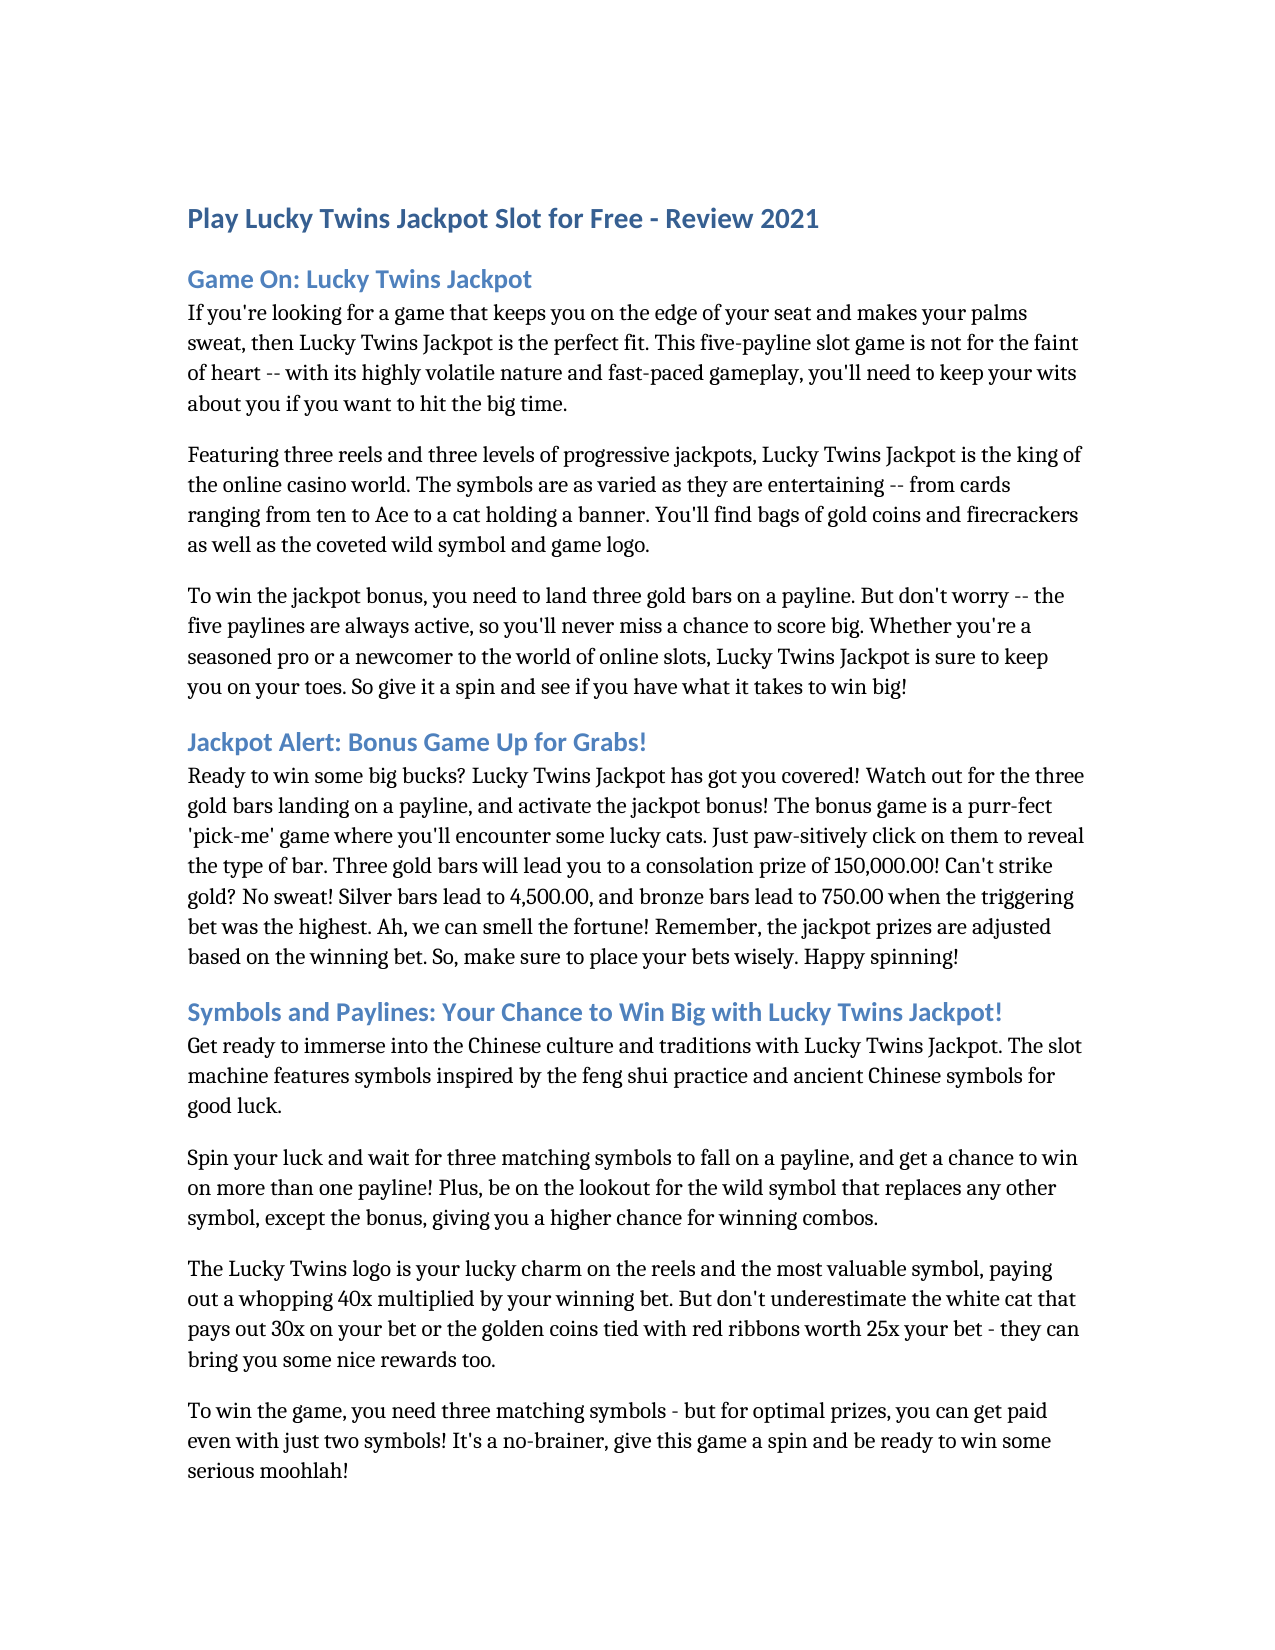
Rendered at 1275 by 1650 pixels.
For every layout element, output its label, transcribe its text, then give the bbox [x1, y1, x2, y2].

text The Lucky Twins logo is your lucky charm on the reels and the most valuable symbol, paying out a whopping 40x multiplied by your winning bet. But don't underestimate the white cat that pays out 30x on your bet or the golden coins tied with red ribbons worth 25x your bet - they can bring you some nice rewards too. [187, 1256, 1087, 1373]
text To win the jackpot bonus, you need to land three gold bars on a payline. But don't worry -- the five paylines are always active, so you'll never miss a chance to score big. Whether you're a seasoned pro or a newcomer to the world of online slots, Lucky Twins Jackpot is sure to keep you on your toes. So give it a spin and see if you have what it takes to win big! [187, 583, 1087, 700]
text Ready to win some big bucks? Lucky Twins Jackpot has got you covered! Watch out for the three gold bars landing on a payline, and activate the jackpot bonus! The bonus game is a purr-fect 'pick-me' game where you'll encounter some lucky cats. Just paw-sitively click on them to reveal the type of bar. Three gold bars will lead you to a consolation prize of 150,000.00! Can't strike gold? No sweat! Silver bars lead to 4,500.00, and bronze bars lead to 750.00 when the triggering bet was the highest. Ah, we can smell the fortune! Remember, the jackpot prizes are adjusted based on the winning bet. So, make sure to place your bets wisely. Happy spinning! [187, 763, 1087, 970]
text Spin your luck and wait for three matching symbols to fall on a payline, and get a chance to win on more than one payline! Plus, be on the lookout for the wild symbol that replaces any other symbol, except the bonus, giving you a higher chance for winning combos. [187, 1144, 1087, 1231]
text Get ready to immerse into the Chinese culture and traditions with Lucky Twins Jackpot. The slot machine features symbols inspired by the feng shui practice and ancient Chinese symbols for good luck. [187, 1033, 1087, 1119]
text To win the game, you need three matching symbols - but for optimal prizes, you can get paid even with just two symbols! It's a no-brainer, give this game a spin and be ready to win some serious moohlah! [187, 1397, 1087, 1484]
subtitle Play Lucky Twins Jackpot Slot for Free - Review 2021 [187, 200, 1087, 236]
subtitle Jackpot Alert: Bonus Game Up for Grabs! [187, 725, 1087, 758]
subtitle Game On: Lucky Twins Jackpot [187, 262, 1087, 295]
text If you're looking for a game that keeps you on the edge of your seat and makes your palms sweat, then Lucky Twins Jackpot is the perfect fit. This five-payline slot game is not for the faint of heart -- with its highly volatile nature and fast-paced gameplay, you'll need to keep your wits about you if you want to hit the big time. [187, 300, 1087, 417]
text Featuring three reels and three levels of progressive jackpots, Lucky Twins Jackpot is the king of the online casino world. The symbols are as varied as they are entertaining -- from cards ranging from ten to Ace to a cat holding a banner. You'll find bags of gold coins and firecrackers as well as the coveted wild symbol and game logo. [187, 441, 1087, 558]
subtitle Symbols and Paylines: Your Chance to Win Big with Lucky Twins Jackpot! [187, 995, 1087, 1028]
